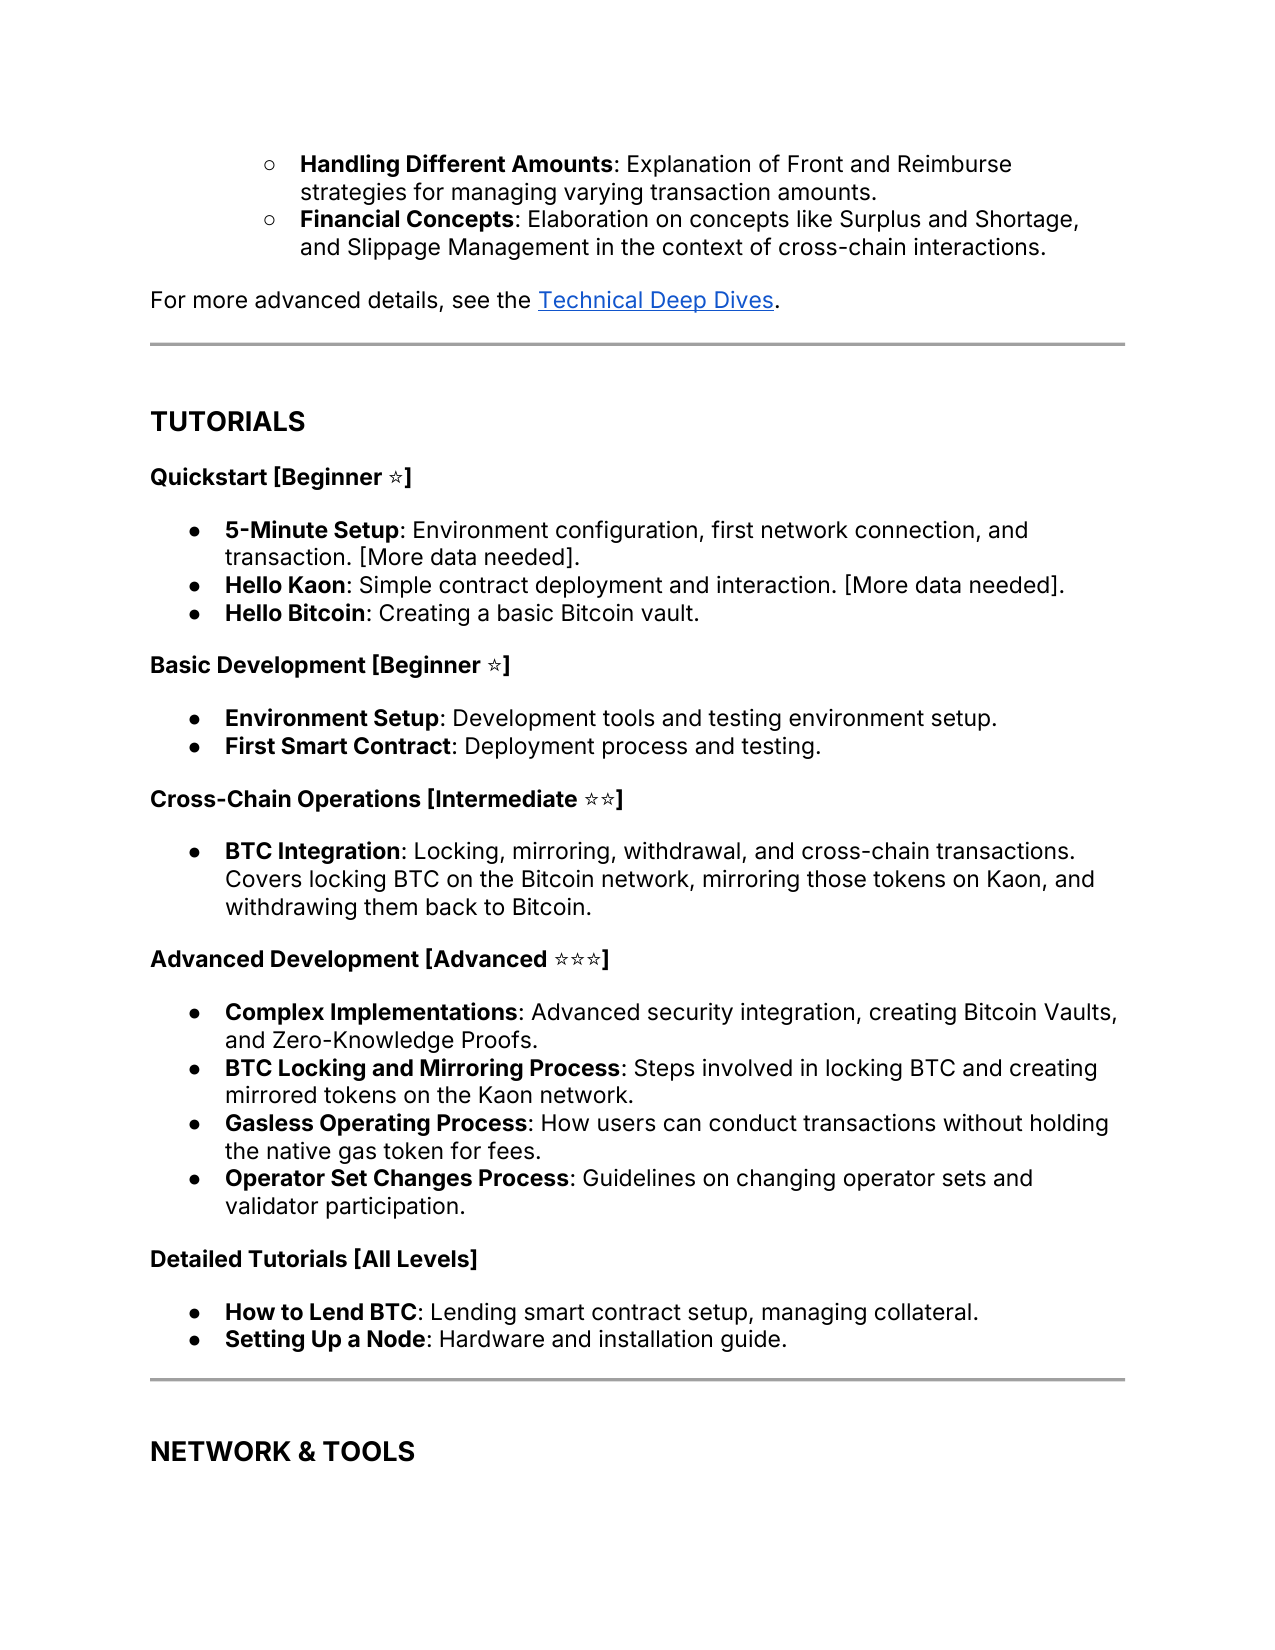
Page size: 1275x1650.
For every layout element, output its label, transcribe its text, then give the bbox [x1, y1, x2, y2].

list BTC Integration: Locking, mirroring, withdrawal, and cross-chain transactions. Covers locking BTC on the Bitcoin network, mirroring those tokens on Kaon, and withdrawing them back to Bitcoin. [187, 838, 1125, 921]
subtitle Basic Development [Beginner ⭐️] [150, 652, 1125, 679]
list Environment Setup: Development tools and testing environment setup. [187, 704, 1125, 732]
list Gasless Operating Process: How users can conduct transactions without holding the native gas token for fees. [187, 1109, 1125, 1165]
subtitle Detailed Tutorials [All Levels] [150, 1245, 1125, 1273]
subtitle Cross-Chain Operations [Intermediate ⭐️⭐️] [150, 785, 1125, 813]
text For more advanced details, see the Technical Deep Dives. [150, 286, 1125, 313]
list Financial Concepts: Elaboration on concepts like Surplus and Shortage, and Slippage Management in the context of cross-chain interactions. [262, 205, 1125, 261]
list Hello Kaon: Simple contract deployment and interaction. [More data needed]. [187, 571, 1125, 599]
list Setting Up a Node: Hardware and installation guide. [187, 1326, 1125, 1353]
subtitle Quickstart [Beginner ⭐️] [150, 463, 1125, 491]
list 5-Minute Setup: Environment configuration, first network connection, and transaction. [More data needed]. [187, 516, 1125, 571]
list Handling Different Amounts: Explanation of Front and Reimburse strategies for managing varying transaction amounts. [262, 150, 1125, 205]
subtitle TUTORIALS [150, 405, 1125, 438]
list Operator Set Changes Process: Guidelines on changing operator sets and validator participation. [187, 1165, 1125, 1220]
list How to Lend BTC: Lending smart contract setup, managing collateral. [187, 1298, 1125, 1326]
list Hello Bitcoin: Creating a basic Bitcoin vault. [187, 599, 1125, 627]
list First Smart Contract: Deployment process and testing. [187, 732, 1125, 760]
list BTC Locking and Mirroring Process: Steps involved in locking BTC and creating mirrored tokens on the Kaon network. [187, 1054, 1125, 1109]
subtitle NETWORK & TOOLS [150, 1436, 1125, 1468]
list Complex Implementations: Advanced security integration, creating Bitcoin Vaults, and Zero-Knowledge Proofs. [187, 998, 1125, 1054]
subtitle Advanced Development [Advanced ⭐️⭐️⭐️] [150, 946, 1125, 973]
